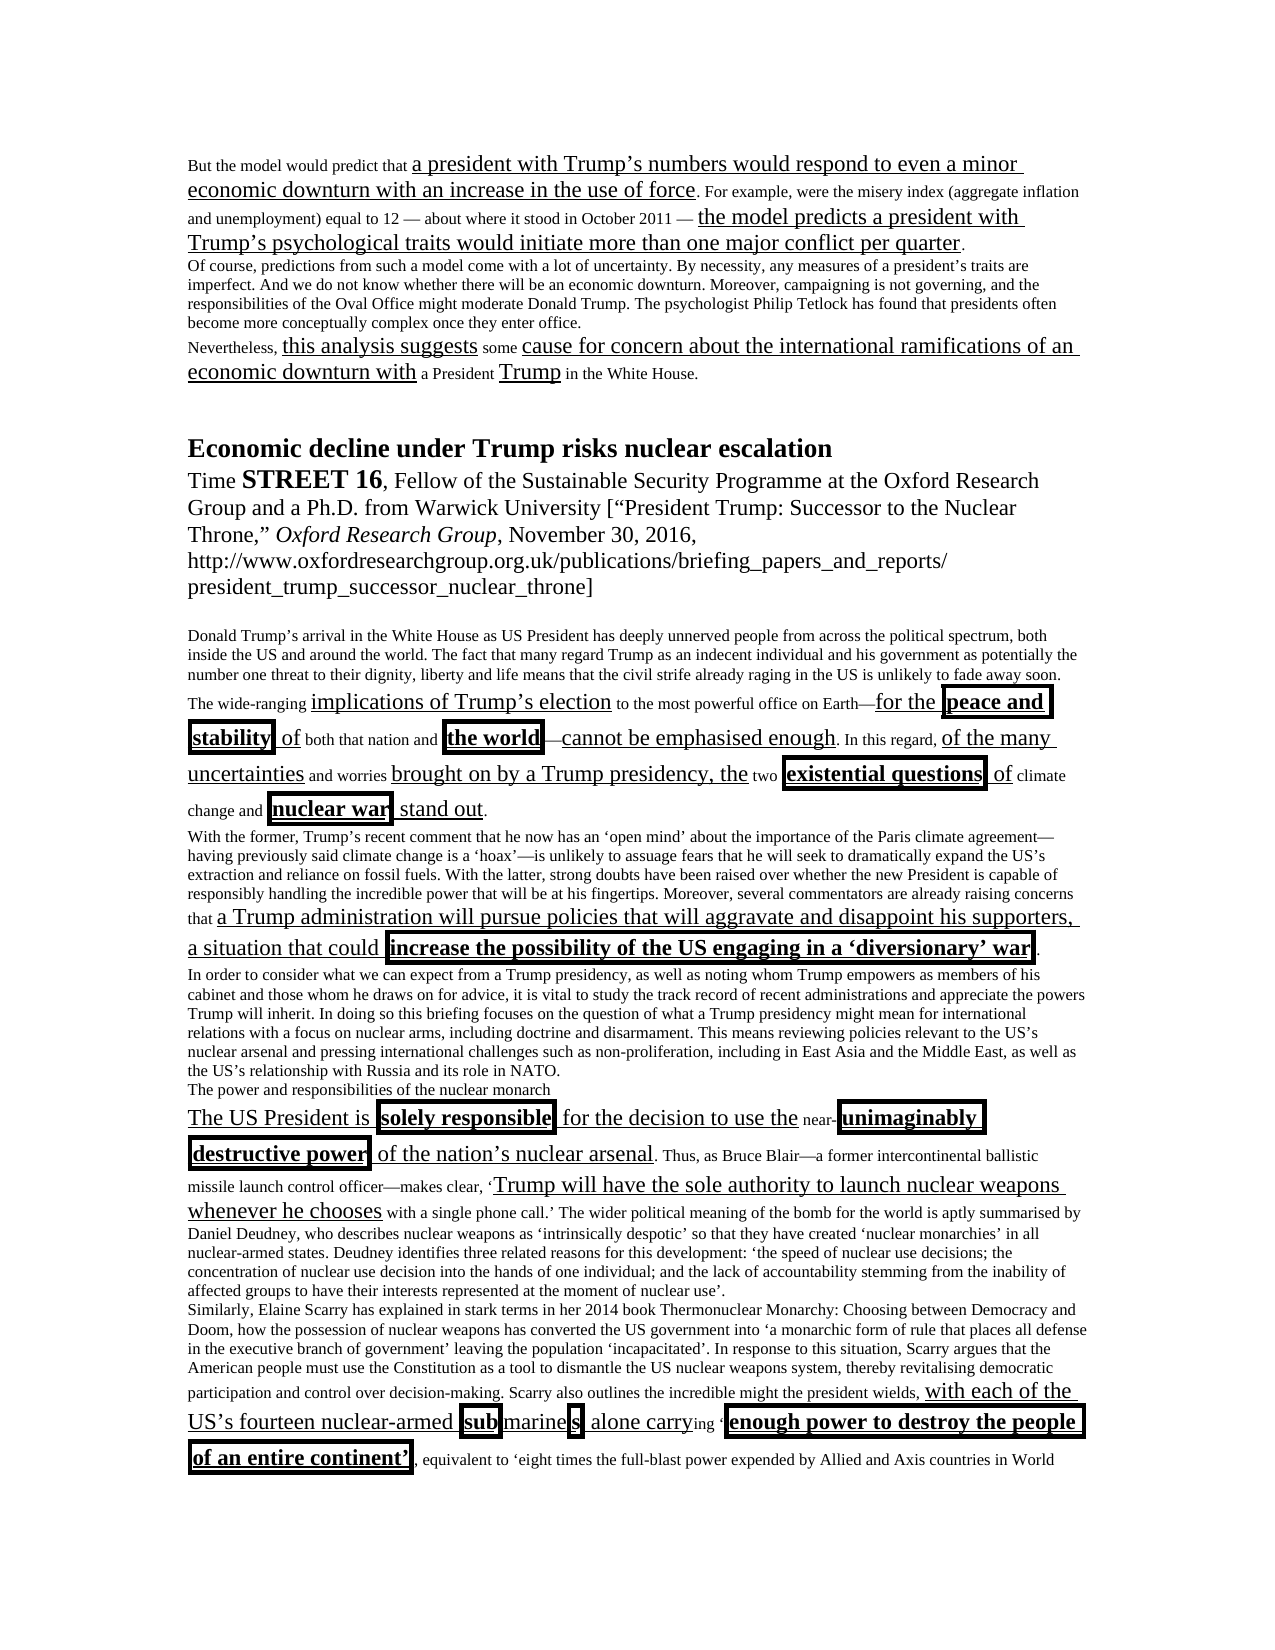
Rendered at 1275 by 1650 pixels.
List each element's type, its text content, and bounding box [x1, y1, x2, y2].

text Of course, predictions from such a model come with a lot of uncertainty. By necessity, any measures of a president’s traits are imperfect. And we do not know whether there will be an economic downturn. Moreover, campaigning is not governing, and the responsibilities of the Oval Office might moderate Donald Trump. The psychologist Philip Tetlock has found that presidents often become more conceptually complex once they enter office. [187, 255, 1087, 332]
text The power and responsibilities of the nuclear monarch [187, 1080, 1087, 1099]
text Time STREET 16, Fellow of the Sustainable Security Programme at the Oxford Research Group and a Ph.D. from Warwick University [“President Trump: Successor to the Nuclear Throne,” Oxford Research Group, November 30, 2016, http://www.oxfordresearchgroup.org.uk/publications/briefing_papers_and_reports/president_trump_successor_nuclear_throne] [187, 463, 1087, 600]
text Nevertheless, this analysis suggests some cause for concern about the international ramifications of an economic downturn with a President Trump in the White House. [187, 332, 1087, 385]
text The US President is solely responsible for the decision to use the near-unimaginably destructive power of the nation’s nuclear arsenal. Thus, as Bruce Blair—a former intercontinental ballistic missile launch control officer—makes clear, ‘Trump will have the sole authority to launch nuclear weapons whenever he chooses with a single phone call.’ The wider political meaning of the bomb for the world is aptly summarised by Daniel Deudney, who describes nuclear weapons as ‘intrinsically despotic’ so that they have created ‘nuclear monarchies’ in all nuclear-armed states. Deudney identifies three related reasons for this development: ‘the speed of nuclear use decisions; the concentration of nuclear use decision into the hands of one individual; and the lack of accountability stemming from the inability of affected groups to have their interests represented at the moment of nuclear use’. [187, 1099, 1087, 1300]
text With the former, Trump’s recent comment that he now has an ‘open mind’ about the importance of the Paris climate agreement—having previously said climate change is a ‘hoax’—is unlikely to assuage fears that he will seek to dramatically expand the US’s extraction and reliance on fossil fuels. With the latter, strong doubts have been raised over whether the new President is capable of responsibly handling the incredible power that will be at his fingertips. Moreover, several commentators are already raising concerns that a Trump administration will pursue policies that will aggravate and disappoint his supporters, a situation that could increase the possibility of the US engaging in a ‘diversionary’ war. [187, 826, 1087, 965]
text In order to consider what we can expect from a Trump presidency, as well as noting whom Trump empowers as members of his cabinet and those whom he draws on for advice, it is vital to study the track record of recent administrations and appreciate the powers Trump will inherit. In doing so this briefing focuses on the question of what a Trump presidency might mean for international relations with a focus on nuclear arms, including doctrine and disarmament. This means reviewing policies relevant to the US’s nuclear arsenal and pressing international challenges such as non-proliferation, including in East Asia and the Middle East, as well as the US’s relationship with Russia and its role in NATO. [187, 965, 1087, 1080]
subtitle Economic decline under Trump risks nuclear escalation [187, 432, 1087, 463]
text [187, 1300, 1087, 1475]
text But the model would predict that a president with Trump’s numbers would respond to even a minor economic downturn with an increase in the use of force. For example, were the misery index (aggregate inflation and unemployment) equal to 12 — about where it stood in October 2011 — the model predicts a president with Trump’s psychological traits would initiate more than one major conflict per quarter. [187, 150, 1087, 255]
text Donald Trump’s arrival in the White House as US President has deeply unnerved people from across the political spectrum, both inside the US and around the world. The fact that many regard Trump as an indecent individual and his government as potentially the number one threat to their dignity, liberty and life means that the civil strife already raging in the US is unlikely to fade away soon. The wide-ranging implications of Trump’s election to the most powerful office on Earth—for the peace and stability of both that nation and the world—cannot be emphasised enough. In this regard, of the many uncertainties and worries brought on by a Trump presidency, the two existential questions of climate change and nuclear war stand out. [187, 626, 1087, 826]
